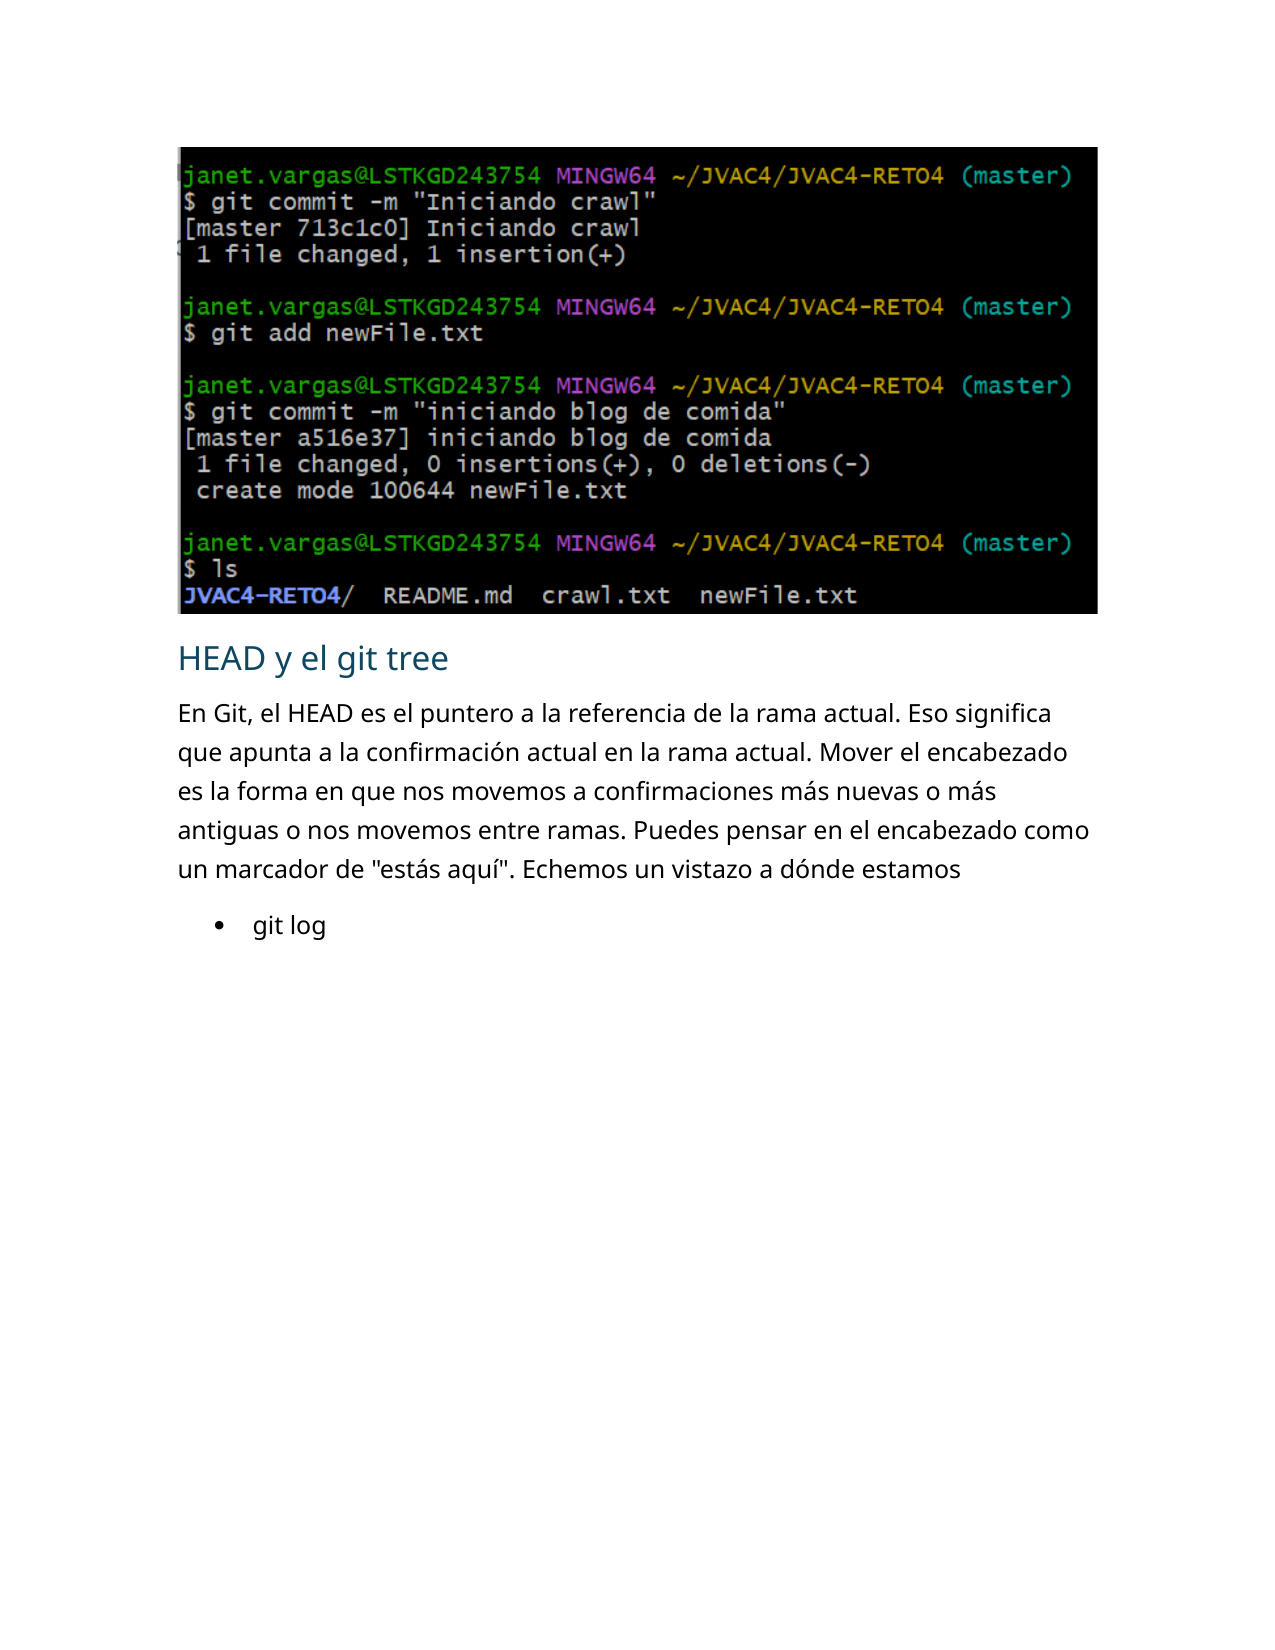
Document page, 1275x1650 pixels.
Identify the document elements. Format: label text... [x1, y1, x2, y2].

picture [177, 147, 1098, 614]
subtitle HEAD y el git tree [177, 635, 1098, 680]
list git log [215, 908, 1098, 942]
text En Git, el HEAD es el puntero a la referencia de la rama actual. Eso significa que apunta a la confirmación actual en la rama actual. Mover el encabezado es la forma en que nos movemos a confirmaciones más nuevas o más antiguas o nos movemos entre ramas. Puedes pensar en el encabezado como un marcador de "estás aquí". Echemos un vistazo a dónde estamos [177, 695, 1098, 886]
